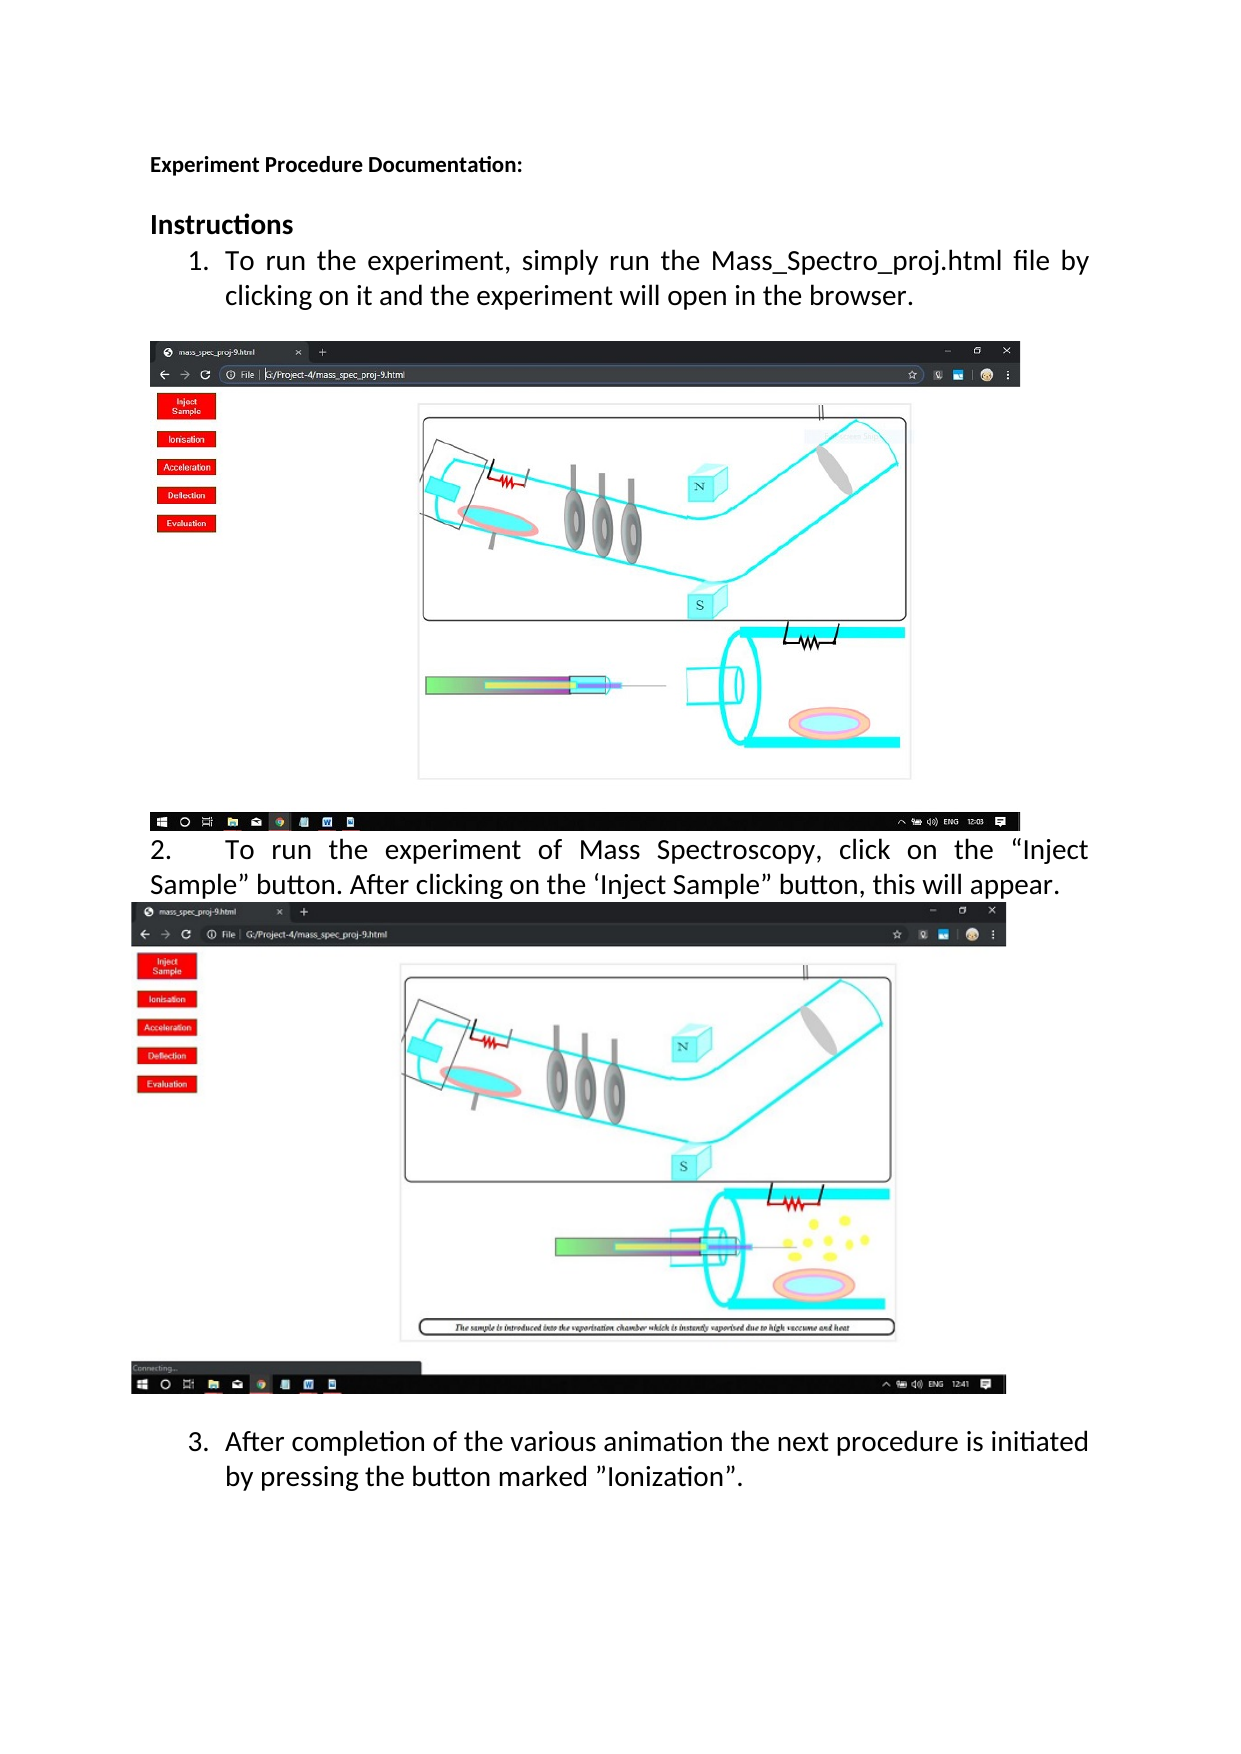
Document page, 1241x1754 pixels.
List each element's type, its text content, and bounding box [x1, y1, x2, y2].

list After completion of the various animation the next procedure is initiated by pressing the button marked ”Ionization”. [187, 1423, 1090, 1494]
picture [150, 341, 1021, 831]
list To run the experiment, simply run the Mass_Spectro_proj.html file by clicking on it and the experiment will open in the browser. [187, 242, 1090, 313]
text Experiment Procedure Documentation: [150, 150, 1090, 178]
text 2. To run the experiment of Mass Spectroscopy, click on the “Inject Sample” button. After clicking on the ‘Inject Sample” button, this will appear. [150, 831, 1090, 902]
text Instructions [150, 206, 1090, 242]
picture [131, 902, 1007, 1394]
